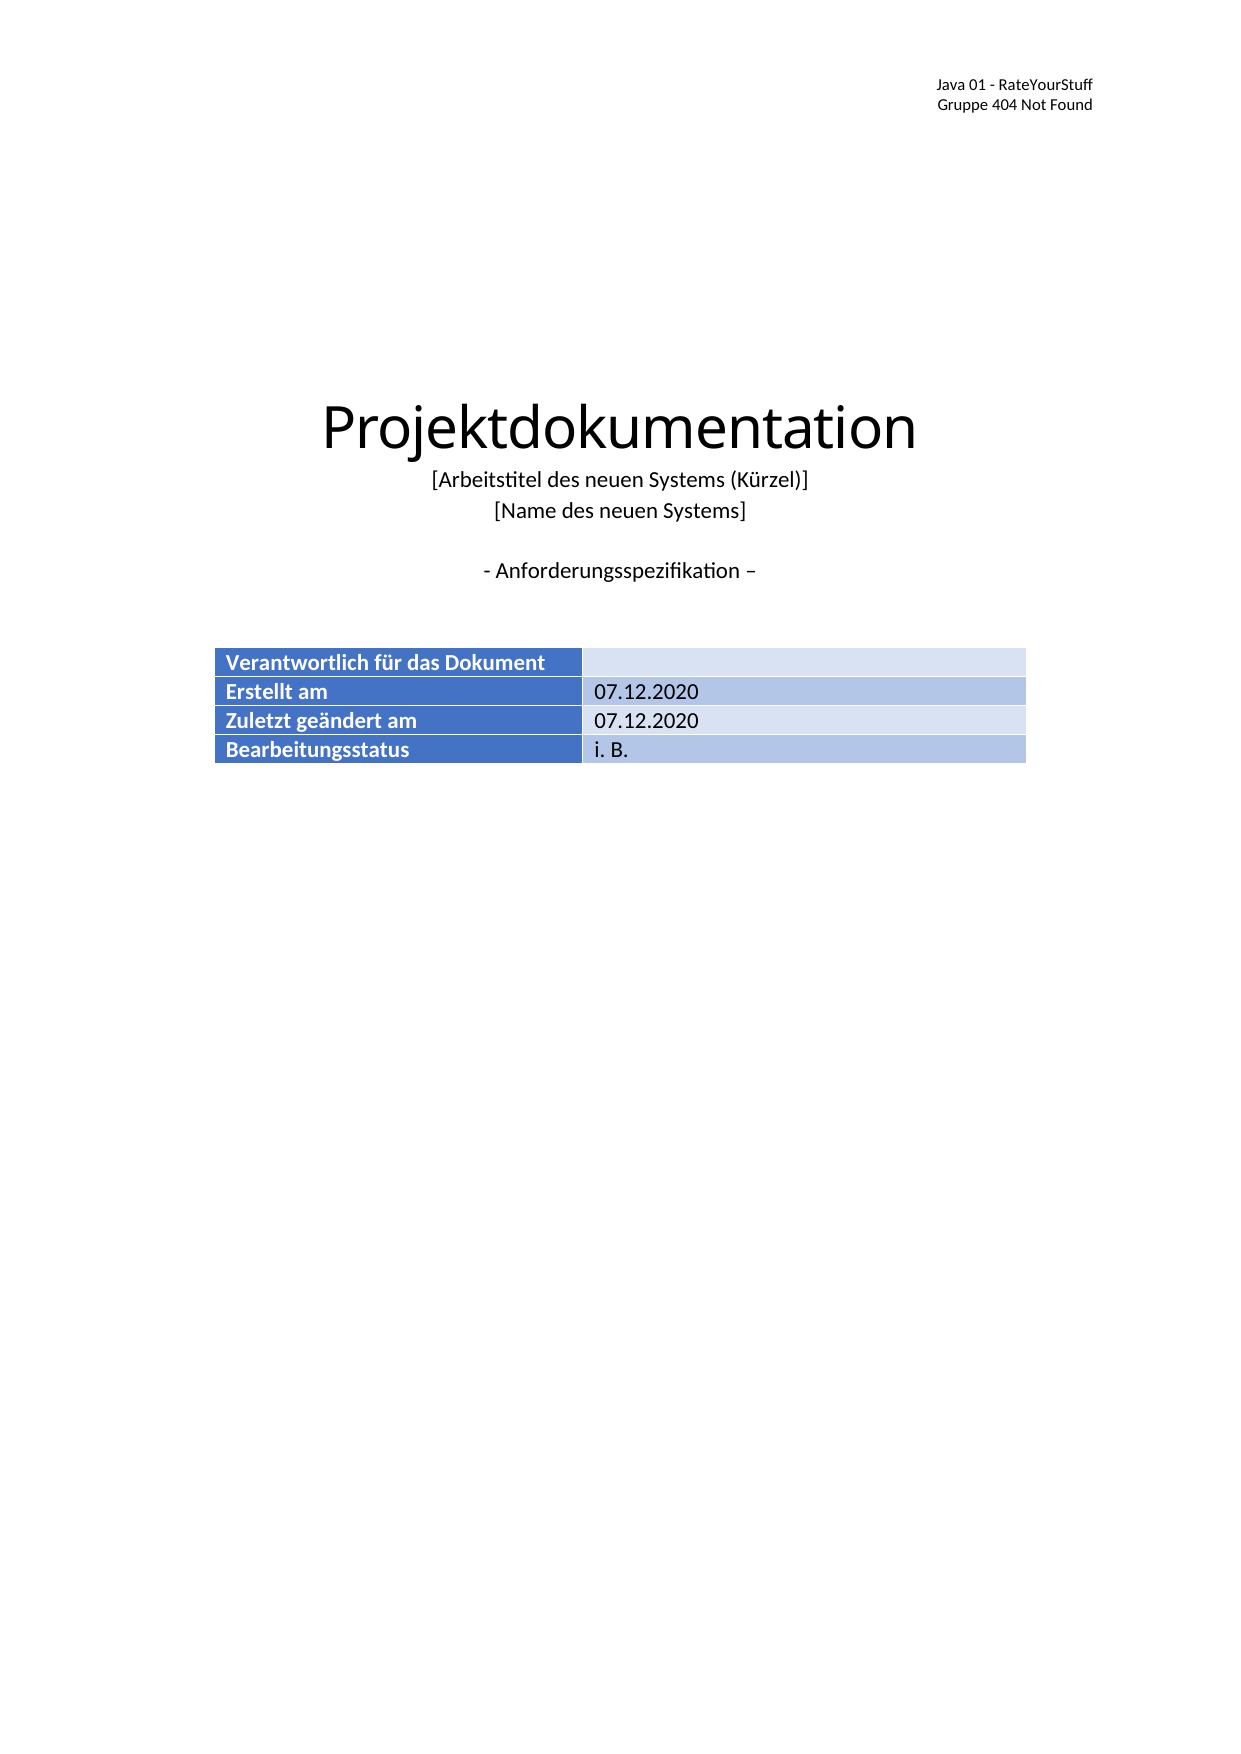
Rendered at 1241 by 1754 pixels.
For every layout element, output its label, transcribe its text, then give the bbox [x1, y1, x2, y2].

text [Name des neuen Systems] [148, 496, 1093, 524]
text [Arbeitstitel des neuen Systems (Kürzel)] [148, 466, 1093, 493]
list - Anforderungsspezifikation – [148, 556, 1093, 584]
table_cell Bearbeitungsstatus [215, 735, 582, 763]
table_cell Zuletzt geändert am [215, 706, 582, 734]
table_cell i. B. [583, 735, 1026, 763]
table_header [583, 648, 1026, 676]
table_cell 07.12.2020 [583, 706, 1026, 734]
table_header Verantwortlich für das Dokument [215, 648, 582, 676]
table_cell Erstellt am [215, 677, 582, 705]
table_cell 07.12.2020 [583, 677, 1026, 705]
title Projektdokumentation [148, 386, 1093, 466]
